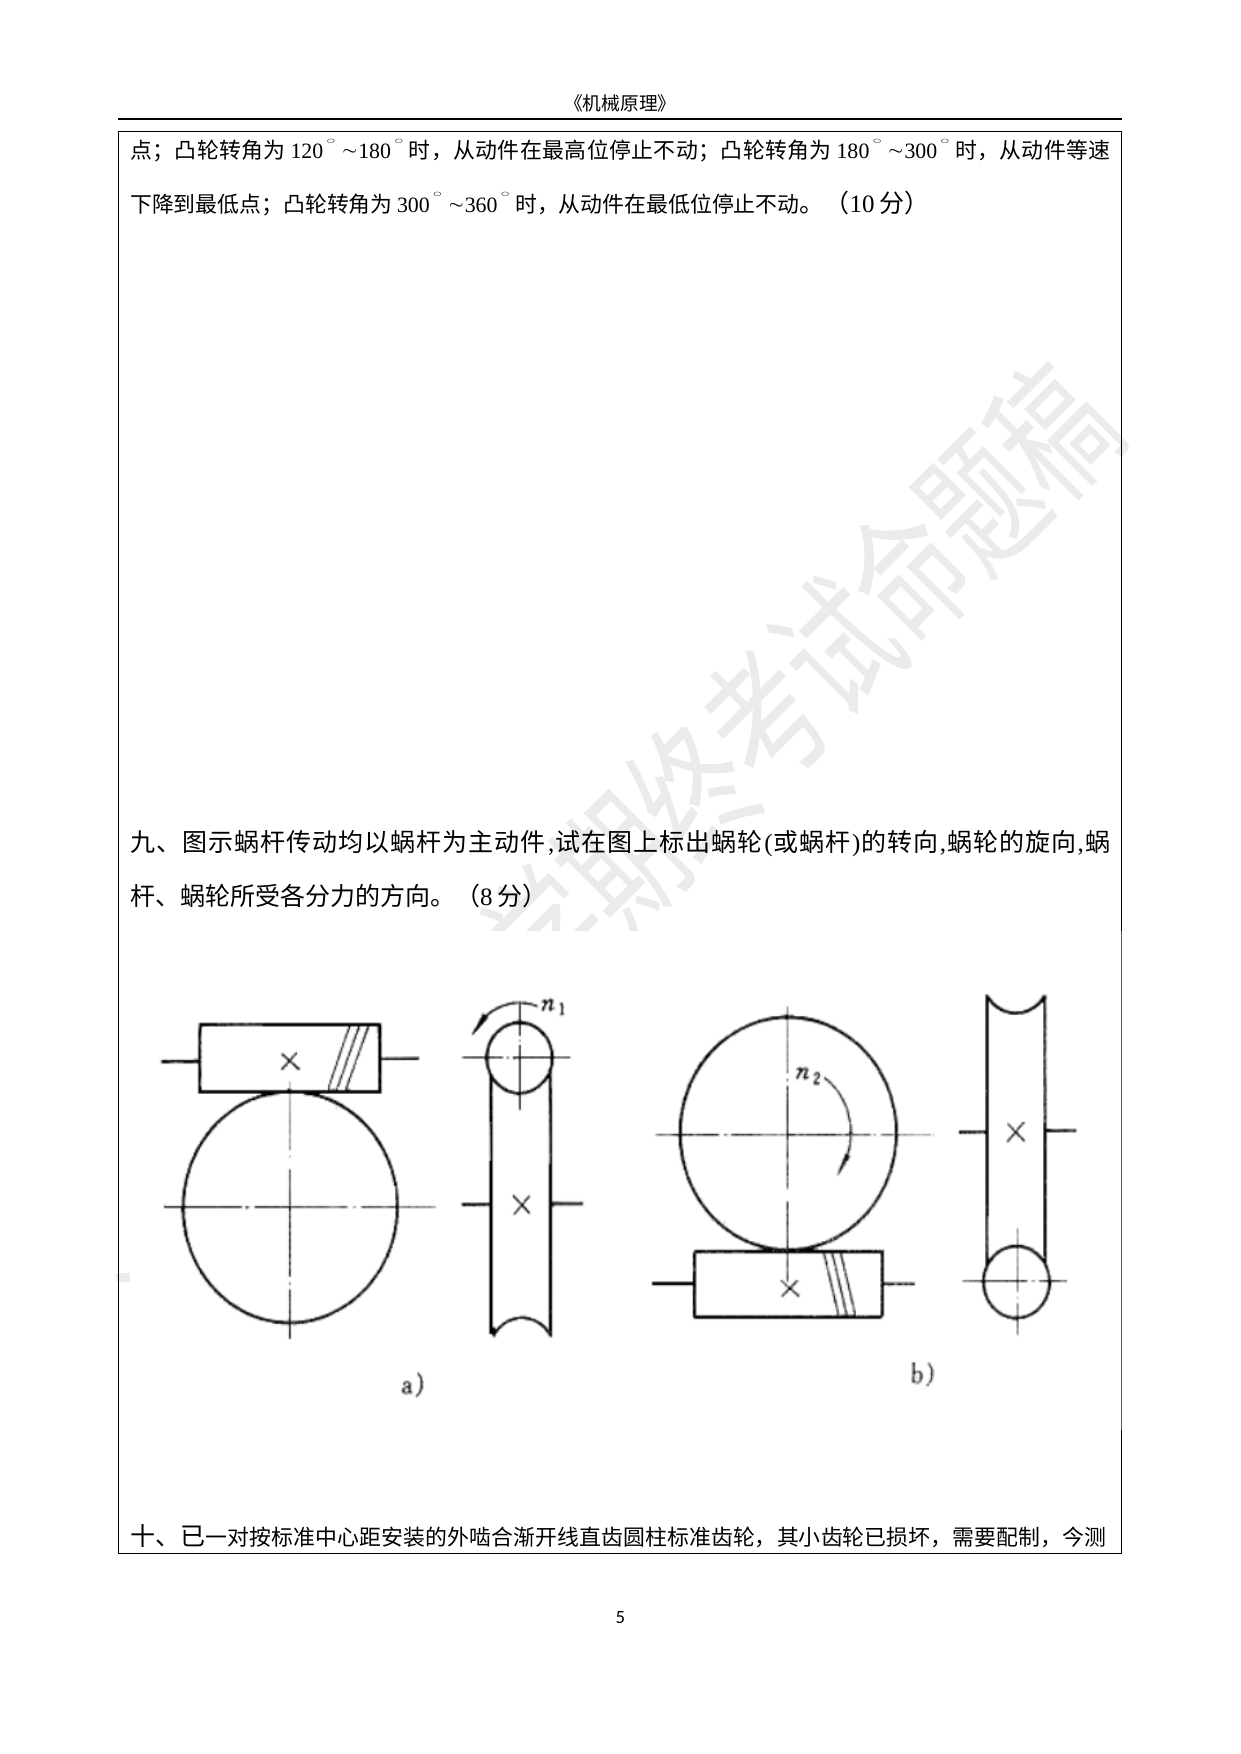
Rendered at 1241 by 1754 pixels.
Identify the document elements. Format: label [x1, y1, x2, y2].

table_header [119, 132, 1121, 1552]
picture [129, 931, 1122, 1430]
